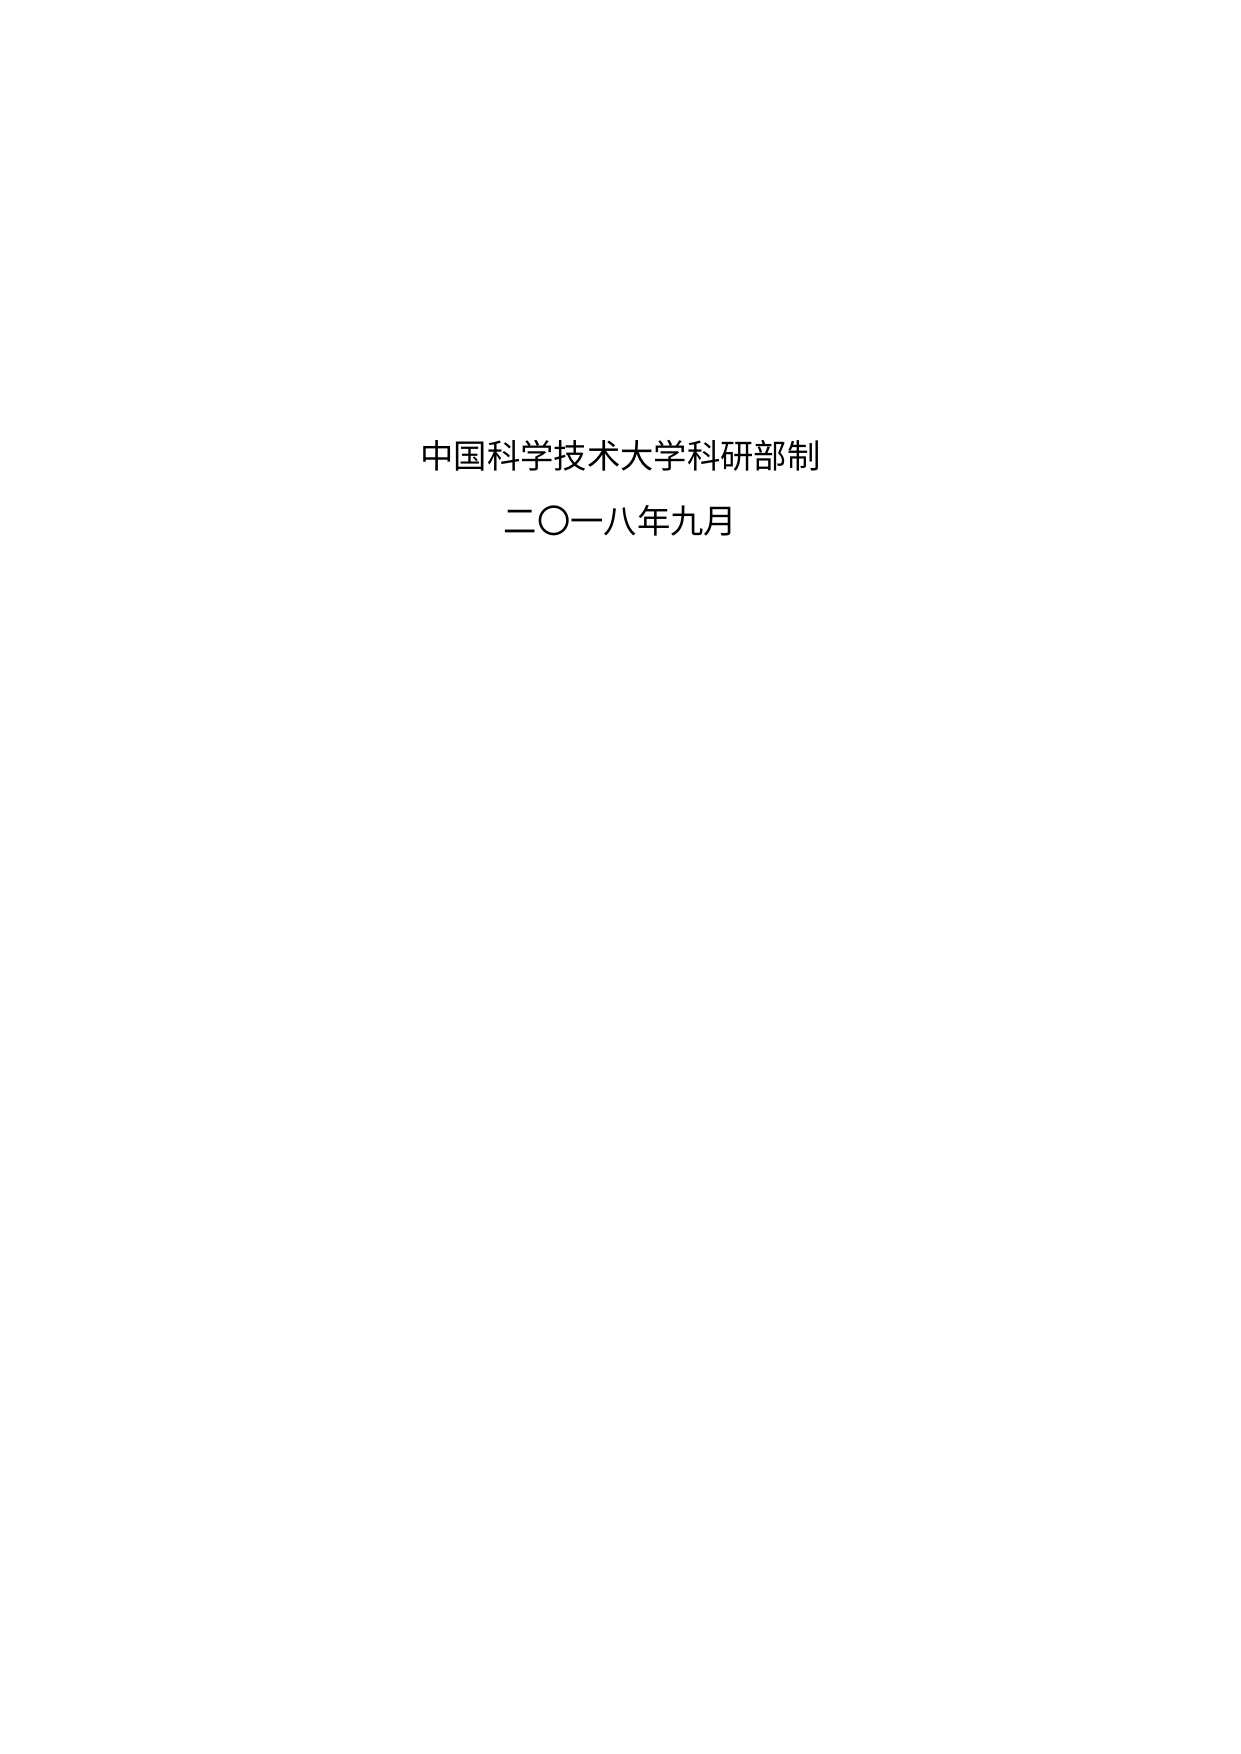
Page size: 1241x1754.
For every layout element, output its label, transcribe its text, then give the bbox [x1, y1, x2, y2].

text 二〇一八年九月 [187, 487, 1053, 552]
text 中国科学技术大学科研部制 [187, 422, 1053, 487]
